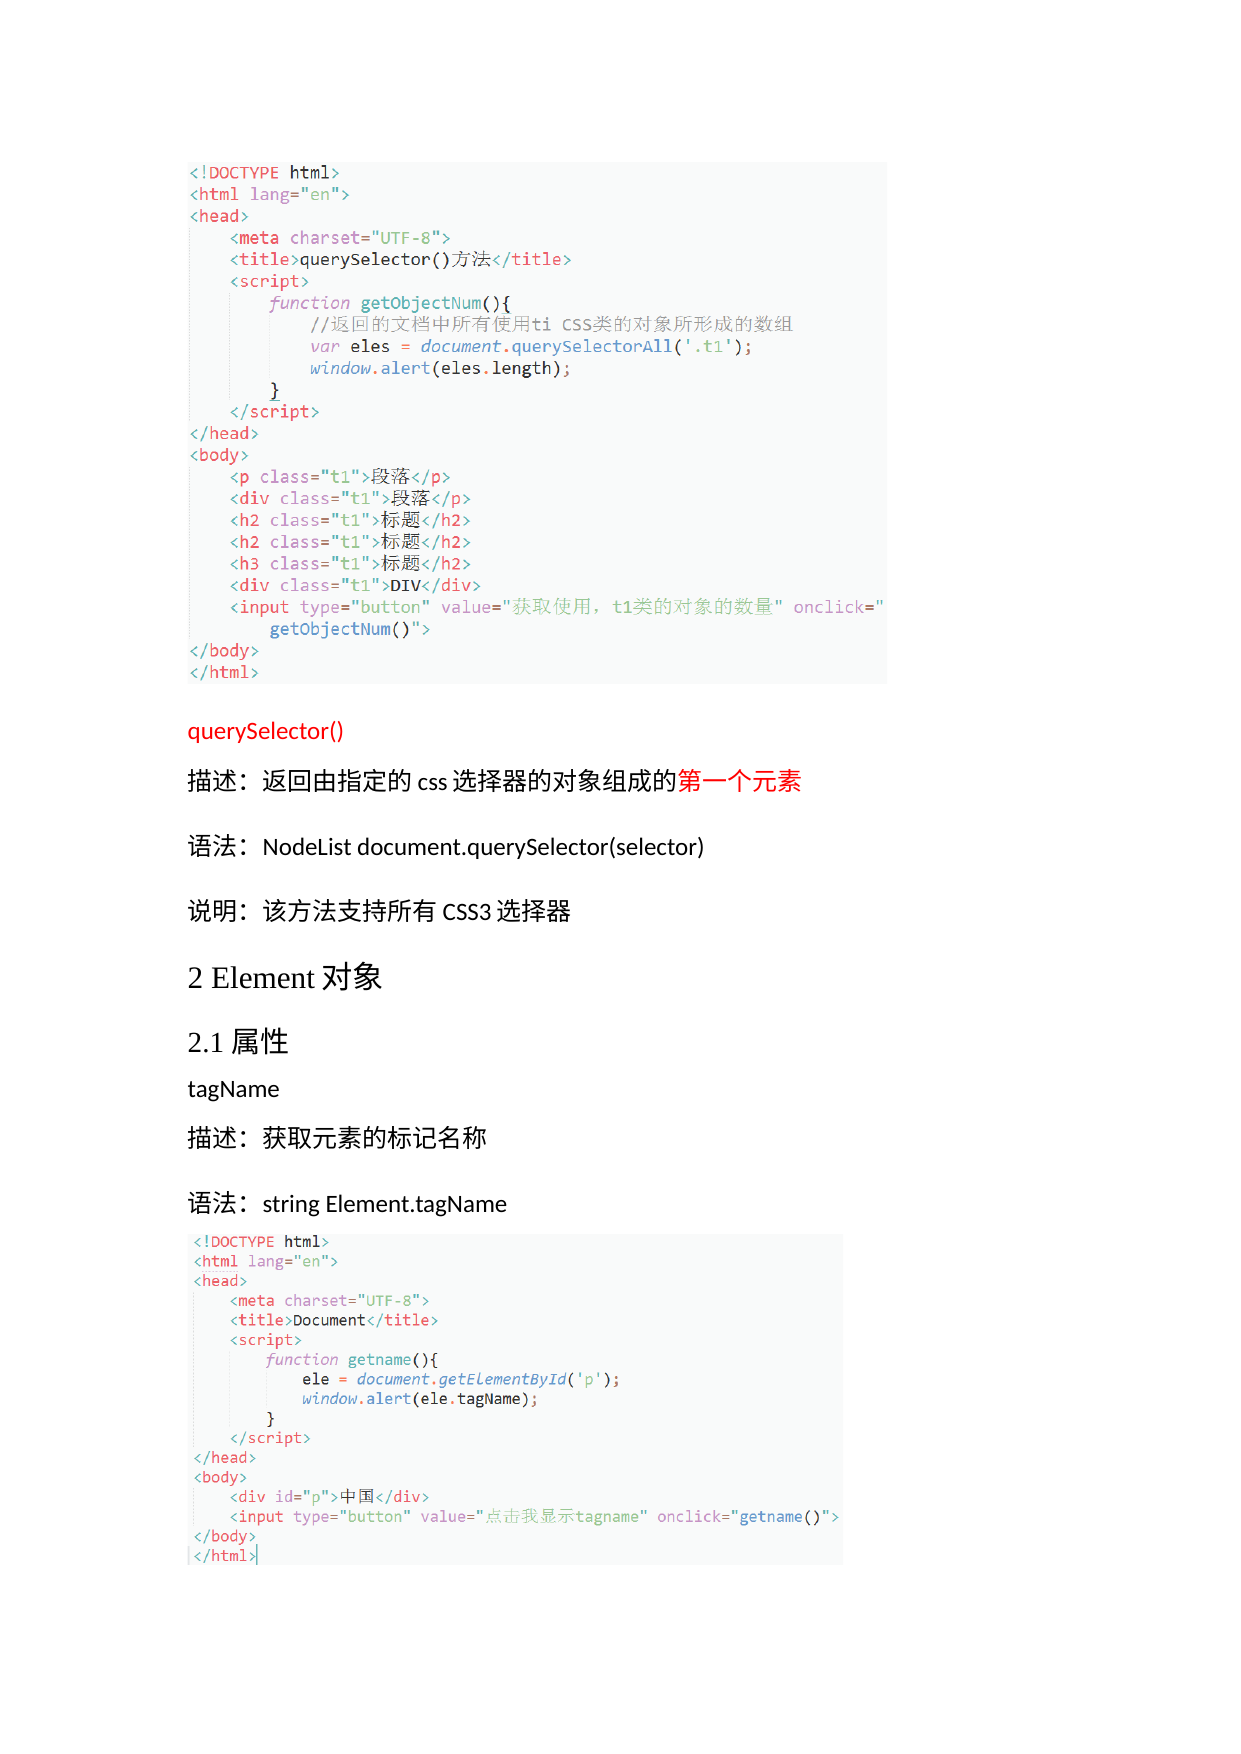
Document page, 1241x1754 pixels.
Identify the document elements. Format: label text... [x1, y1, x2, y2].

text 说明：该方法支持所有CSS3选择器 [187, 877, 1053, 942]
picture [187, 162, 888, 684]
picture [187, 1234, 844, 1565]
text 描述：返回由指定的css选择器的对象组成的第一个元素 [187, 747, 1053, 812]
text 语法：string Element.tagName [187, 1169, 1053, 1234]
text 语法：NodeList document.querySelector(selector) [187, 812, 1053, 877]
text querySelector() [187, 714, 1053, 747]
text 描述：获取元素的标记名称 [187, 1104, 1053, 1169]
text 2 Element对象 [187, 942, 1053, 1007]
text tagName [187, 1072, 1053, 1104]
text 2.1 属性 [187, 1007, 1053, 1072]
